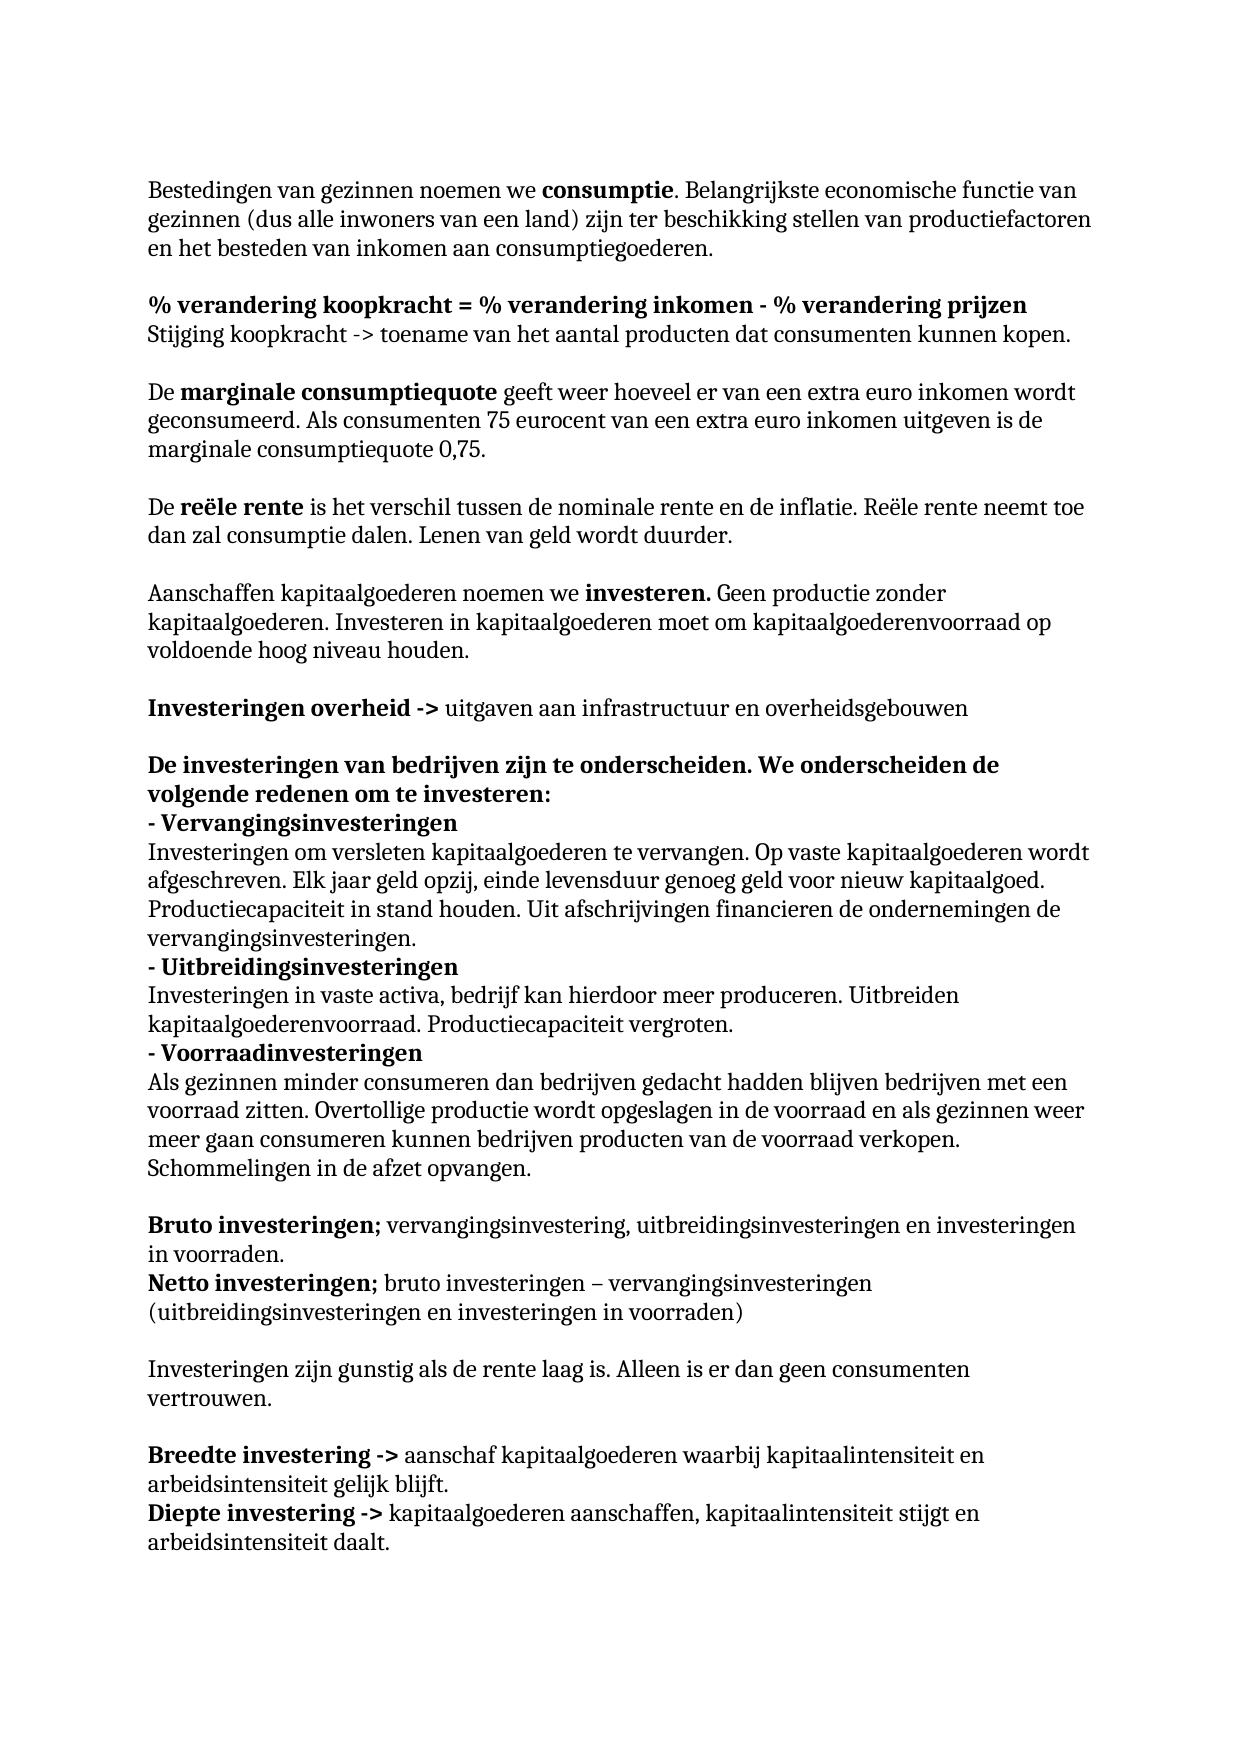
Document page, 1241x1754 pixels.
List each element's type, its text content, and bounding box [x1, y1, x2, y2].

text Bruto investeringen; vervangingsinvestering, uitbreidingsinvesteringen en investeringen in voorraden. Netto investeringen; bruto investeringen – vervangingsinvesteringen (uitbreidingsinvesteringen en investeringen in voorraden) [148, 1211, 1093, 1326]
text Investeringen zijn gunstig als de rente laag is. Alleen is er dan geen consumenten vertrouwen. [148, 1355, 1093, 1413]
text Breedte investering -> aanschaf kapitaalgoederen waarbij kapitaalintensiteit en arbeidsintensiteit gelijk blijft. Diepte investering -> kapitaalgoederen aanschaffen, kapitaalintensiteit stijgt en arbeidsintensiteit daalt. [148, 1441, 1093, 1556]
text Aanschaffen kapitaalgoederen noemen we investeren. Geen productie zonder kapitaalgoederen. Investeren in kapitaalgoederen moet om kapitaalgoederenvoorraad op voldoende hoog niveau houden. [148, 579, 1093, 665]
text Bestedingen van gezinnen noemen we consumptie. Belangrijkste economische functie van gezinnen (dus alle inwoners van een land) zijn ter beschikking stellen van productiefactoren en het besteden van inkomen aan consumptiegoederen. [148, 148, 1093, 263]
text Stijging koopkracht -> toename van het aantal producten dat consumenten kunnen kopen. De marginale consumptiequote geeft weer hoeveel er van een extra euro inkomen wordt geconsumeerd. Als consumenten 75 eurocent van een extra euro inkomen uitgeven is de marginale consumptiequote 0,75. [148, 320, 1093, 464]
text De reële rente is het verschil tussen de nominale rente en de inflatie. Reële rente neemt toe dan zal consumptie dalen. Lenen van geld wordt duurder. [148, 493, 1093, 550]
text Investeringen overheid -> uitgaven aan infrastructuur en overheidsgebouwen De investeringen van bedrijven zijn te onderscheiden. We onderscheiden de volgende redenen om te investeren: - Vervangingsinvesteringen Investeringen om versleten kapitaalgoederen te vervangen. Op vaste kapitaalgoederen wordt afgeschreven. Elk jaar geld opzij, einde levensduur genoeg geld voor nieuw kapitaalgoed. Productiecapaciteit in stand houden. Uit afschrijvingen financieren de ondernemingen de vervangingsinvesteringen. - Uitbreidingsinvesteringen Investeringen in vaste activa, bedrijf kan hierdoor meer produceren. Uitbreiden kapitaalgoederenvoorraad. Productiecapaciteit vergroten. [148, 694, 1093, 1039]
text - Voorraadinvesteringen Als gezinnen minder consumeren dan bedrijven gedacht hadden blijven bedrijven met een voorraad zitten. Overtollige productie wordt opgeslagen in de voorraad en als gezinnen weer meer gaan consumeren kunnen bedrijven producten van de voorraad verkopen. Schommelingen in de afzet opvangen. [148, 1039, 1093, 1183]
text % verandering koopkracht = % verandering inkomen - % verandering prijzen [148, 291, 1093, 320]
